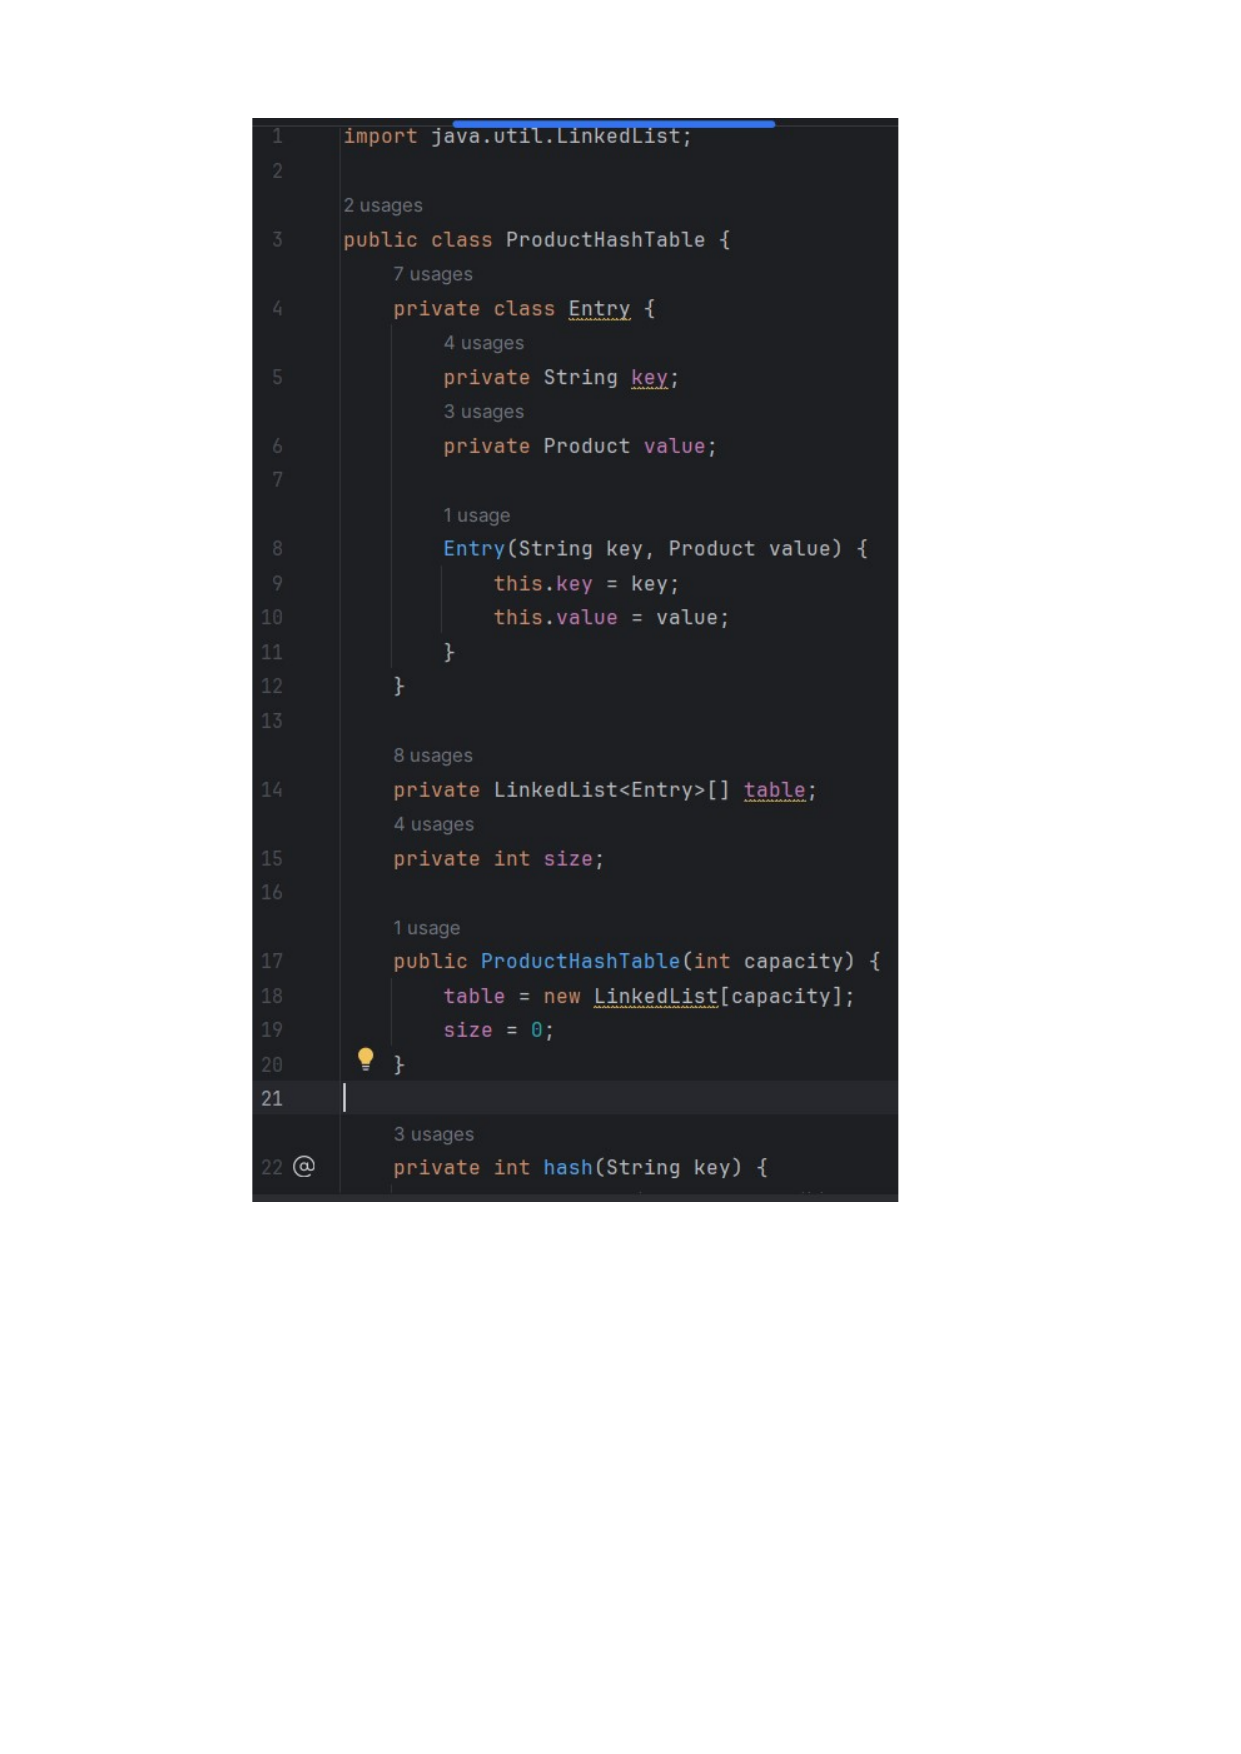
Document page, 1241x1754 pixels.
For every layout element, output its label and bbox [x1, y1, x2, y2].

picture [252, 118, 899, 1202]
